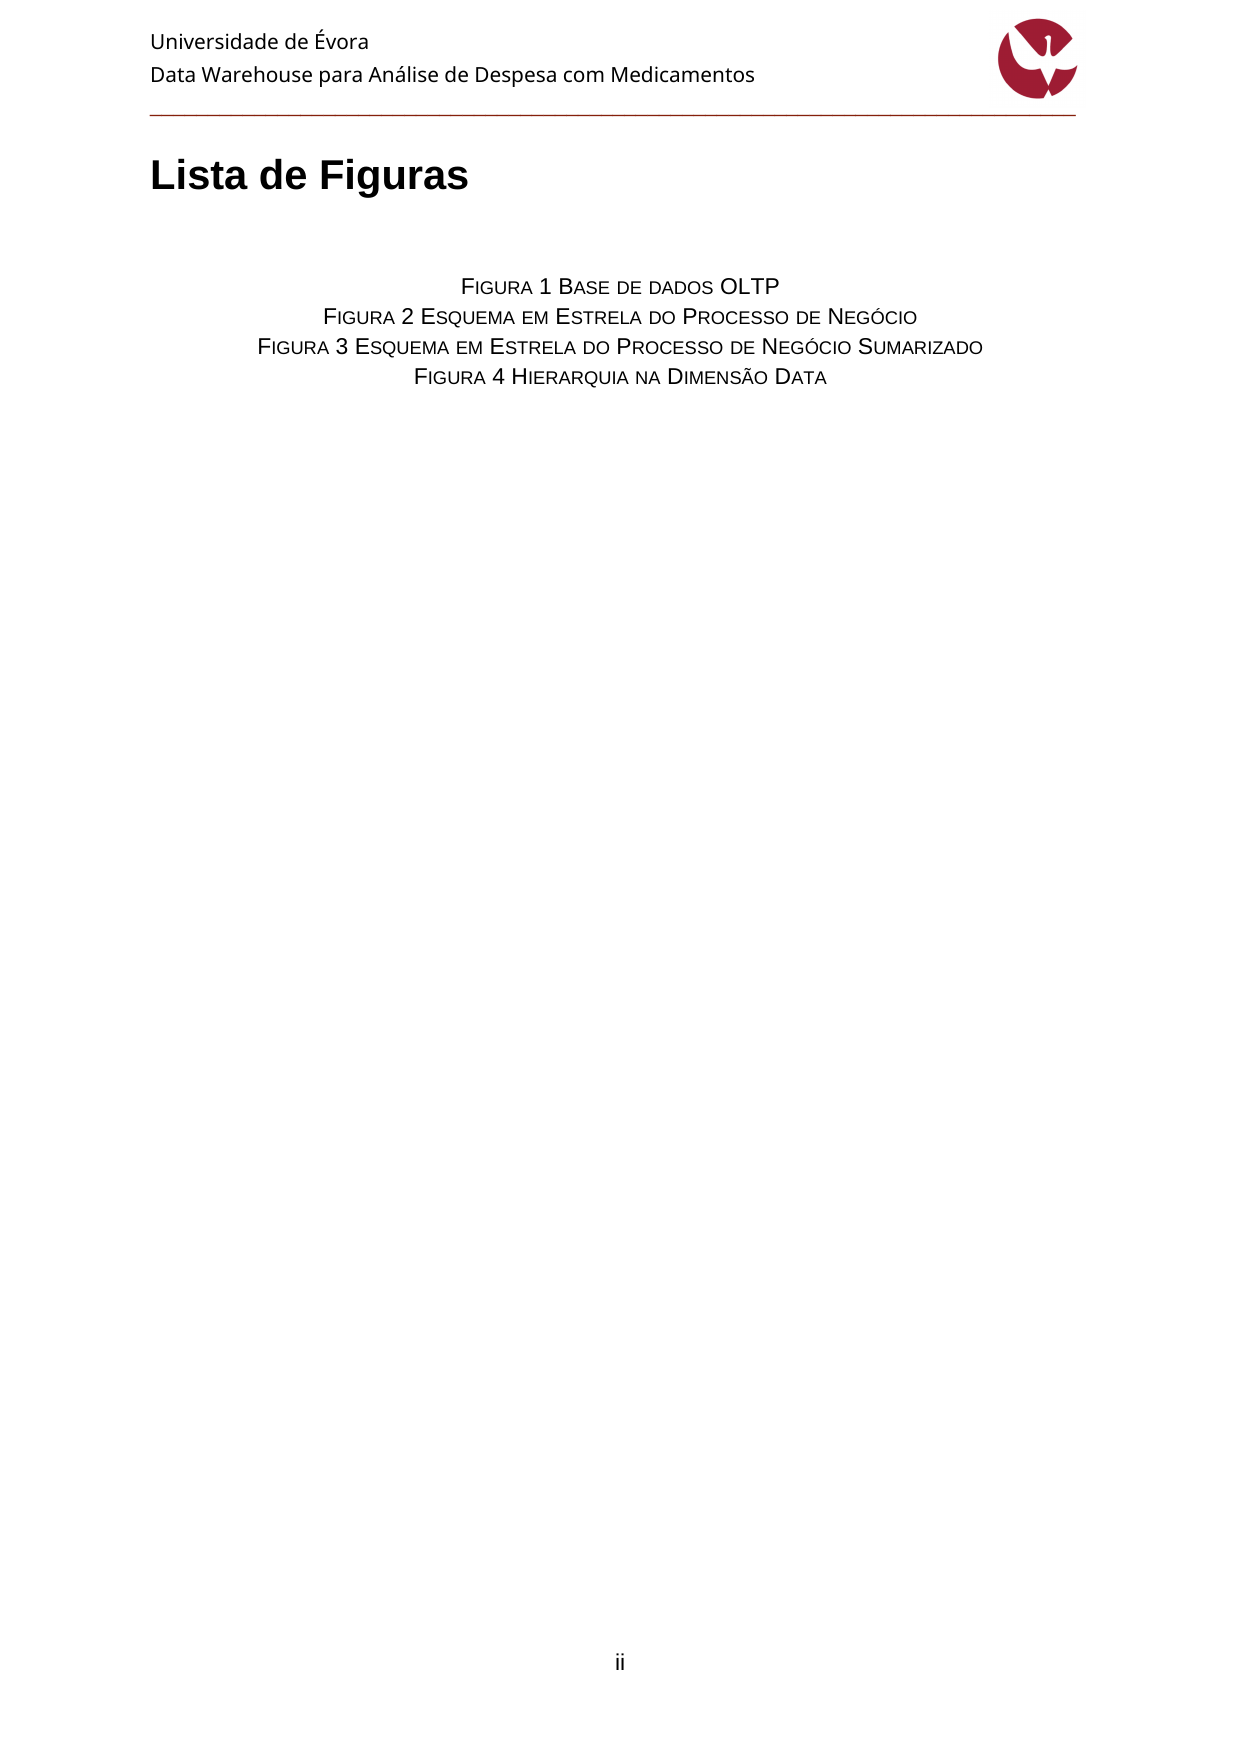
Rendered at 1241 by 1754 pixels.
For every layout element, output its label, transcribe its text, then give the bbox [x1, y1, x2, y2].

text Figura 2 Esquema em Estrela do Processo de Negócio 16 [150, 303, 1090, 329]
picture [988, 10, 1087, 108]
text Figura 3 Esquema em Estrela do Processo de Negócio Sumarizado 17 [150, 333, 1090, 359]
text Figura 1 Base de dados OLTP 3 [150, 273, 1090, 299]
subtitle Lista de Figuras [150, 150, 1090, 198]
text Figura 4 Hierarquia na Dimensão Data 18 [150, 363, 1090, 390]
